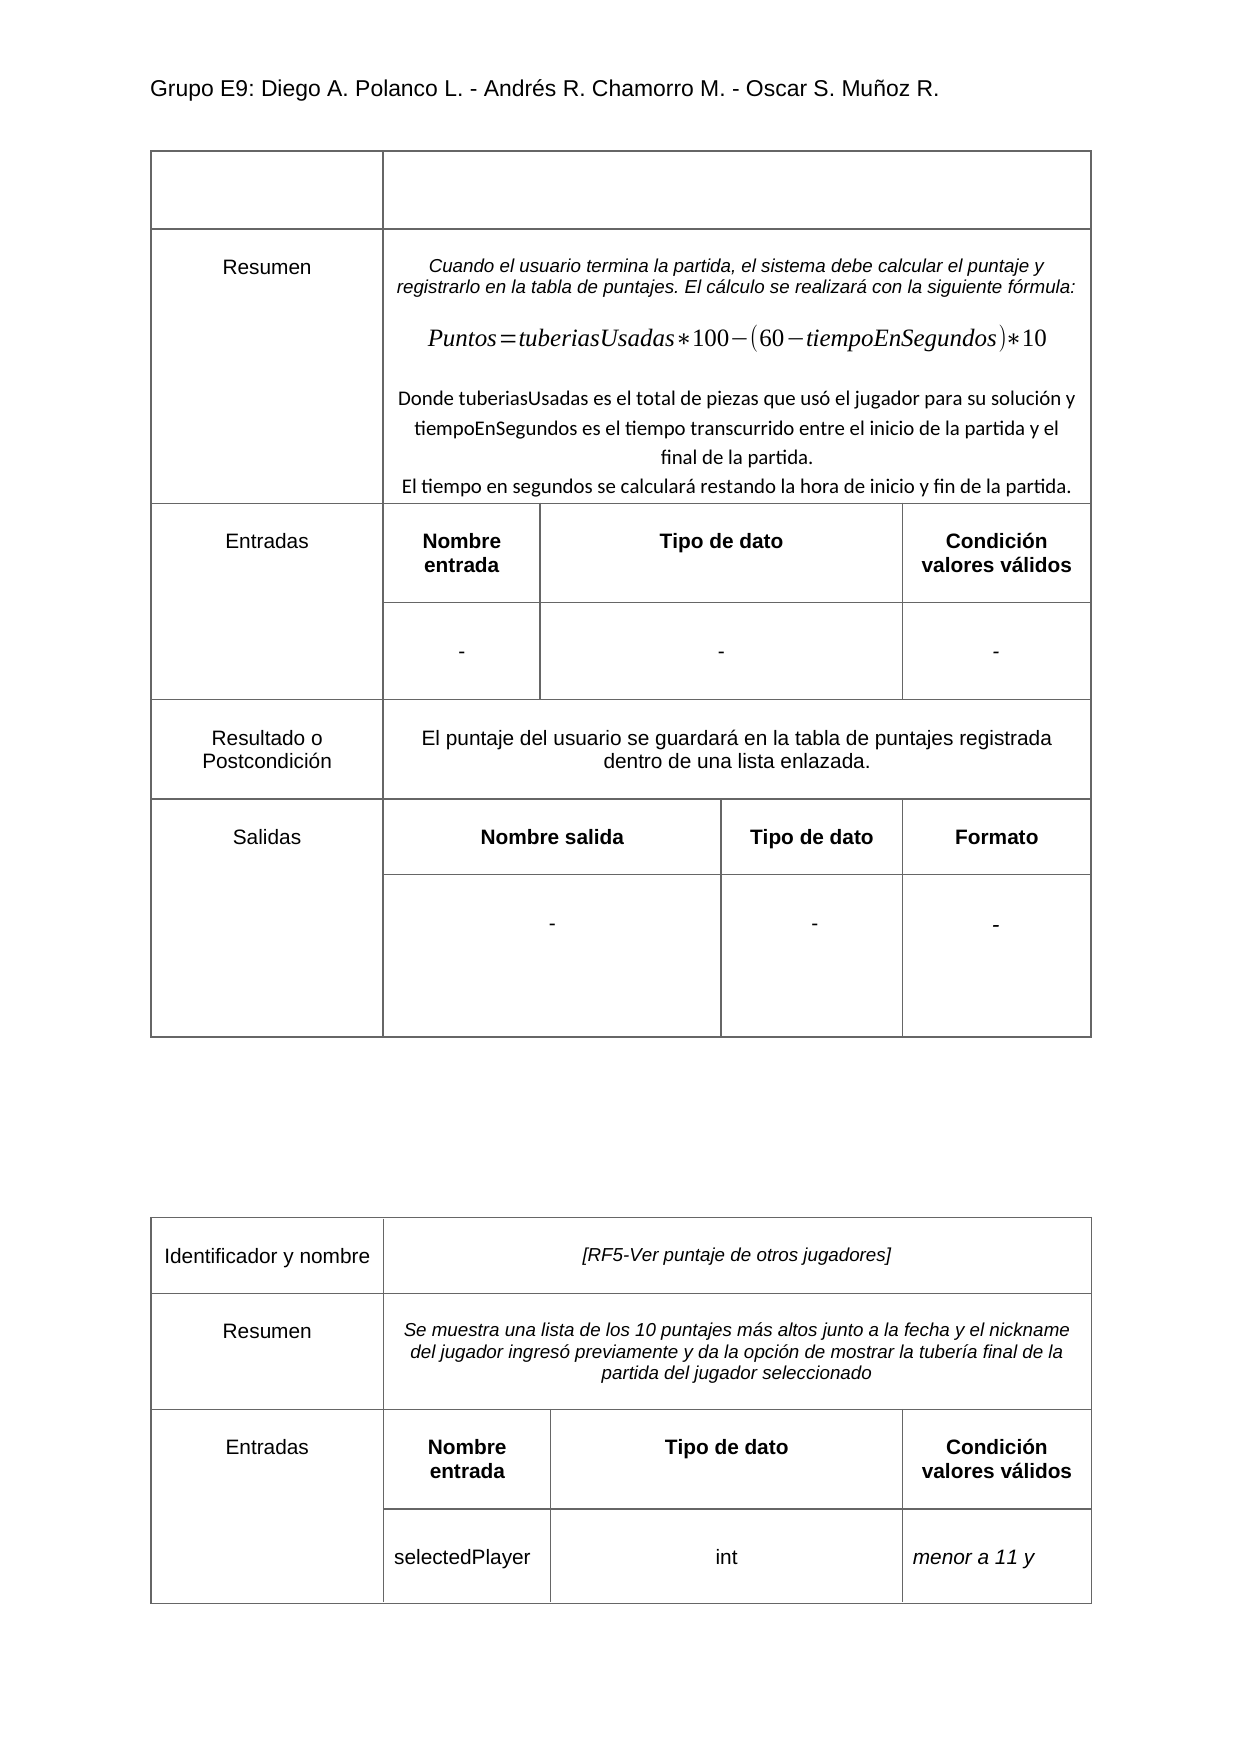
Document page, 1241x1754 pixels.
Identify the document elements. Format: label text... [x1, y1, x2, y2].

table_cell Nombre entrada [384, 1410, 550, 1508]
table_cell Resultado o Postcondición [152, 700, 382, 798]
table_header Identificador y nombre [152, 1218, 383, 1292]
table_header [384, 152, 1090, 228]
table_cell Tipo de dato [722, 800, 902, 874]
table_cell - [384, 875, 720, 1036]
table_cell Entradas [152, 1410, 383, 1602]
table_cell Condición valores válidos [903, 1410, 1091, 1508]
table_cell - [903, 875, 1090, 1036]
table_cell int [551, 1510, 902, 1602]
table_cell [903, 1510, 1091, 1602]
table_cell Salidas [152, 800, 382, 1036]
table_cell Nombre entrada [384, 504, 539, 602]
table_cell selectedPlayer [384, 1510, 550, 1602]
table_cell - [384, 603, 539, 699]
table_cell Resumen [152, 230, 382, 502]
table_cell Cuando el usuario termina la partida, el sistema debe calcular el puntaje y registrarlo en la tabla de puntajes. El cálculo se realizará con la siguiente fórmula: Donde tuberiasUsadas es el total de piezas que usó el jugador para su solución y tiempoEnSegundos es el tiempo transcurrido entre el inicio de la partida y el final de la partida. El tiempo en segundos se calculará restando la hora de inicio y fin de la partida. [384, 230, 1090, 502]
table_cell Tipo de dato [551, 1410, 902, 1508]
table_cell Condición valores válidos [903, 504, 1090, 602]
table_cell Formato [903, 800, 1090, 874]
table_cell - [541, 603, 902, 699]
table_cell Tipo de dato [541, 504, 902, 602]
table_cell - [903, 603, 1090, 699]
table_cell Se muestra una lista de los 10 puntajes más altos junto a la fecha y el nickname del jugador ingresó previamente y da la opción de mostrar la tubería final de la partida del jugador seleccionado [384, 1294, 1091, 1409]
table_cell El puntaje del usuario se guardará en la tabla de puntajes registrada dentro de una lista enlazada. [384, 700, 1090, 798]
table_cell - [722, 875, 902, 1036]
table_cell Resumen [152, 1294, 383, 1409]
table_cell Entradas [152, 504, 382, 699]
table_cell Nombre salida [384, 800, 720, 874]
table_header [152, 152, 382, 228]
table_header [RF5-Ver puntaje de otros jugadores] [384, 1218, 1091, 1292]
